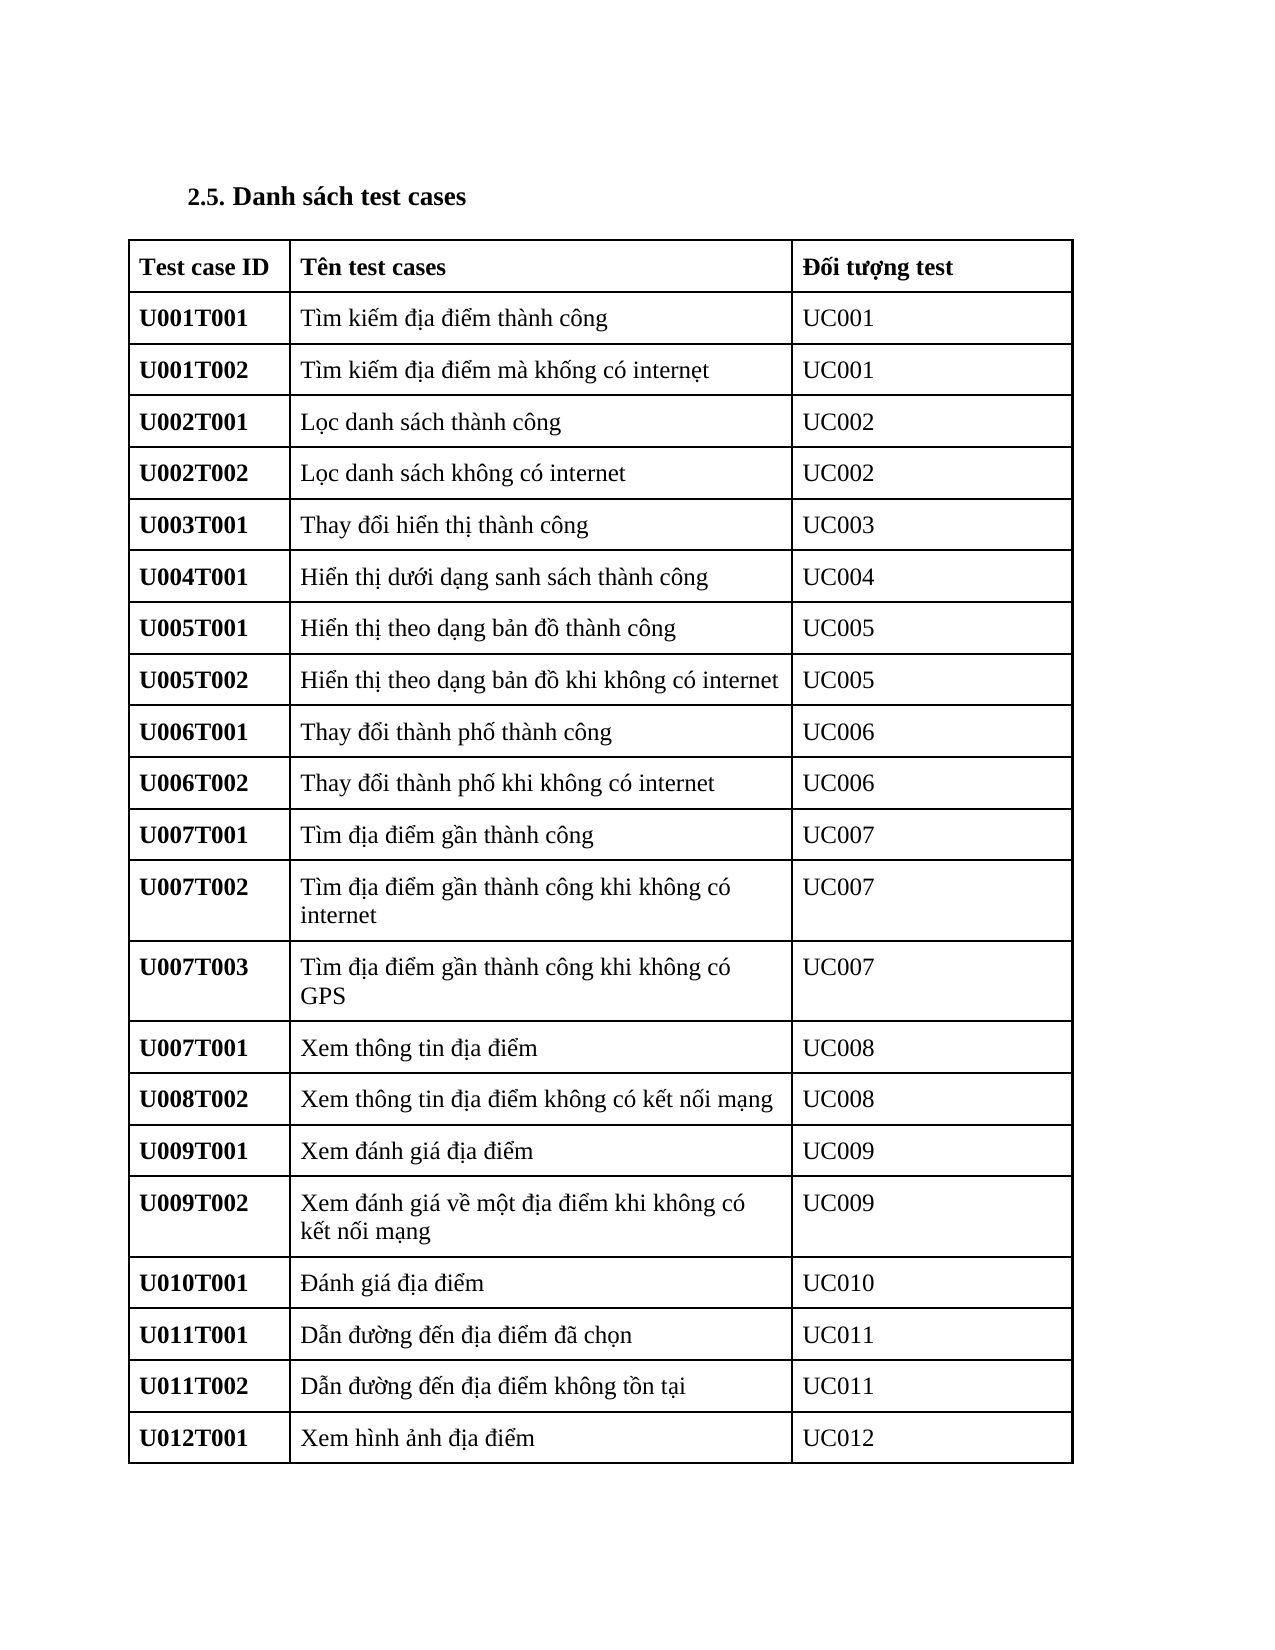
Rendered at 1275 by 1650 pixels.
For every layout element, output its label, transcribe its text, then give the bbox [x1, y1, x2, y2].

table_cell Dẫn đường đến địa điểm đã chọn [291, 1309, 791, 1359]
table_header Đối tượng test [793, 241, 1071, 291]
table_cell U007T002 [130, 861, 289, 940]
table_cell U002T002 [130, 448, 289, 498]
table_cell UC008 [793, 1022, 1071, 1072]
table_cell U011T001 [130, 1309, 289, 1359]
table_cell U005T001 [130, 603, 289, 653]
table_cell UC001 [793, 293, 1071, 343]
table_cell UC002 [793, 448, 1071, 498]
table_cell Lọc danh sách thành công [291, 396, 791, 446]
table_cell U009T002 [130, 1177, 289, 1256]
table_cell U007T001 [130, 810, 289, 859]
table_cell UC001 [793, 345, 1071, 394]
table_cell UC004 [793, 551, 1071, 601]
table_cell U003T001 [130, 500, 289, 549]
table_cell Xem hình ảnh địa điểm [291, 1413, 791, 1462]
table_cell Lọc danh sách không có internet [291, 448, 791, 498]
table_header Tên test cases [291, 241, 791, 291]
table_cell U001T001 [130, 293, 289, 343]
table_cell Thay đổi hiển thị thành công [291, 500, 791, 549]
list Danh sách test cases [187, 180, 1125, 211]
table_cell U004T001 [130, 551, 289, 601]
table_cell Xem đánh giá về một địa điểm khi không có kết nối mạng [291, 1177, 791, 1256]
table_cell Xem thông tin địa điểm không có kết nối mạng [291, 1074, 791, 1123]
table_cell UC009 [793, 1126, 1071, 1175]
table_cell Hiển thị dưới dạng sanh sách thành công [291, 551, 791, 601]
table_cell UC007 [793, 942, 1071, 1020]
table_cell U009T001 [130, 1126, 289, 1175]
table_cell UC006 [793, 758, 1071, 808]
table_cell Xem thông tin địa điểm [291, 1022, 791, 1072]
table_cell U006T002 [130, 758, 289, 808]
table_cell UC011 [793, 1309, 1071, 1359]
table_header Test case ID [130, 241, 289, 291]
table_cell U001T002 [130, 345, 289, 394]
table_cell Tìm kiếm địa điểm mà khống có internẹt [291, 345, 791, 394]
table_cell Thay đổi thành phố thành công [291, 706, 791, 756]
table_cell UC006 [793, 706, 1071, 756]
table_cell Hiển thị theo dạng bản đồ khi không có internet [291, 655, 791, 704]
table_cell Hiển thị theo dạng bản đồ thành công [291, 603, 791, 653]
table_cell U010T001 [130, 1258, 289, 1307]
table_cell UC007 [793, 810, 1071, 859]
table_cell Tìm kiếm địa điểm thành công [291, 293, 791, 343]
table_cell UC011 [793, 1361, 1071, 1411]
table_cell UC012 [793, 1413, 1071, 1462]
table_cell Tìm địa điểm gần thành công khi không có GPS [291, 942, 791, 1020]
table_cell Dẫn đường đến địa điểm không tồn tại [291, 1361, 791, 1411]
table_cell UC005 [793, 655, 1071, 704]
table_cell U008T002 [130, 1074, 289, 1123]
table_cell U006T001 [130, 706, 289, 756]
table_cell U002T001 [130, 396, 289, 446]
table_cell U005T002 [130, 655, 289, 704]
table_cell Đánh giá địa điểm [291, 1258, 791, 1307]
table_cell U007T001 [130, 1022, 289, 1072]
table_cell UC002 [793, 396, 1071, 446]
table_cell UC003 [793, 500, 1071, 549]
table_cell UC005 [793, 603, 1071, 653]
table_cell Xem đánh giá địa điểm [291, 1126, 791, 1175]
table_cell UC009 [793, 1177, 1071, 1256]
table_cell UC008 [793, 1074, 1071, 1123]
table_cell Thay đổi thành phố khi không có internet [291, 758, 791, 808]
table_cell Tìm địa điểm gần thành công [291, 810, 791, 859]
table_cell U012T001 [130, 1413, 289, 1462]
table_cell UC010 [793, 1258, 1071, 1307]
table_cell UC007 [793, 861, 1071, 940]
table_cell U007T003 [130, 942, 289, 1020]
table_cell U011T002 [130, 1361, 289, 1411]
table_cell Tìm địa điểm gần thành công khi không có internet [291, 861, 791, 940]
